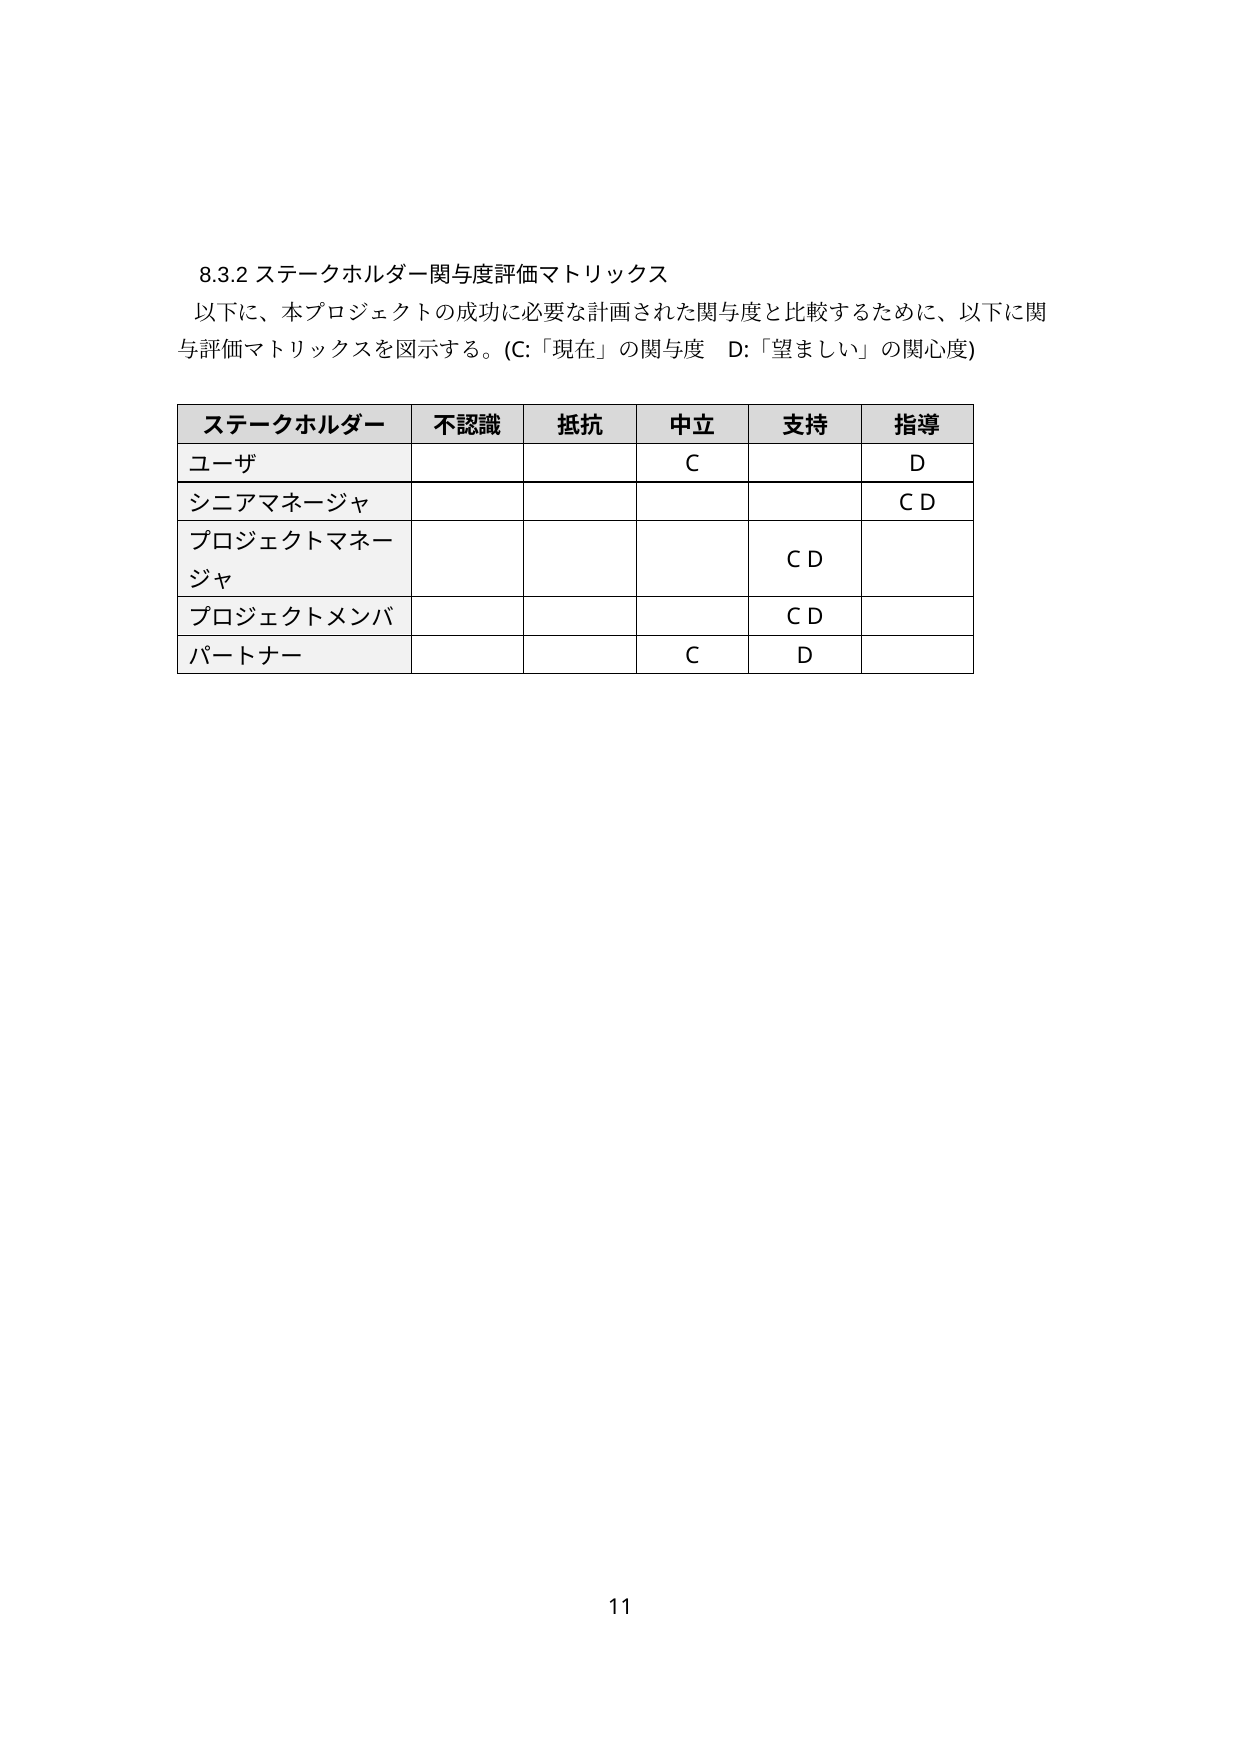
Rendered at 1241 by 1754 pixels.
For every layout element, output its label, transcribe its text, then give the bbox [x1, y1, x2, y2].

table_cell D [749, 636, 861, 673]
table_cell [862, 597, 973, 634]
table_cell C D [862, 483, 973, 520]
table_cell [862, 521, 973, 596]
table_header 抵抗 [524, 405, 636, 443]
table_cell [524, 483, 636, 520]
table_header ステークホルダー [178, 405, 411, 443]
table_cell [524, 521, 636, 596]
table_header 中立 [637, 405, 748, 443]
table_cell プロジェクトマネージャ [178, 521, 411, 596]
table_cell [412, 444, 523, 481]
table_cell [524, 444, 636, 481]
table_cell C D [749, 597, 861, 634]
table_cell プロジェクトメンバ [178, 597, 411, 634]
table_header 指導 [862, 405, 973, 443]
subtitle 8.3.2 ステークホルダー関与度評価マトリックス [177, 254, 1063, 292]
table_cell [637, 483, 748, 520]
table_cell [412, 483, 523, 520]
table_cell [524, 597, 636, 634]
table_cell [749, 483, 861, 520]
table_cell シニアマネージャ [178, 483, 411, 520]
table_cell [412, 636, 523, 673]
table_cell [412, 597, 523, 634]
table_header 不認識 [412, 405, 523, 443]
table_cell [524, 636, 636, 673]
table_cell C [637, 636, 748, 673]
table_cell D [862, 444, 973, 481]
table_cell ユーザ [178, 444, 411, 481]
table_cell パートナー [178, 636, 411, 673]
table_cell [749, 444, 861, 481]
table_cell [412, 521, 523, 596]
table_cell [637, 521, 748, 596]
table_cell C [637, 444, 748, 481]
table_header 支持 [749, 405, 861, 443]
table_cell [637, 597, 748, 634]
table_cell [862, 636, 973, 673]
table_cell C D [749, 521, 861, 596]
text 以下に、本プロジェクトの成功に必要な計画された関与度と比較するために、以下に関与評価マトリックスを図示する。(C:「現在」の関与度 D:「望ましい」の関心度) [177, 292, 1063, 367]
